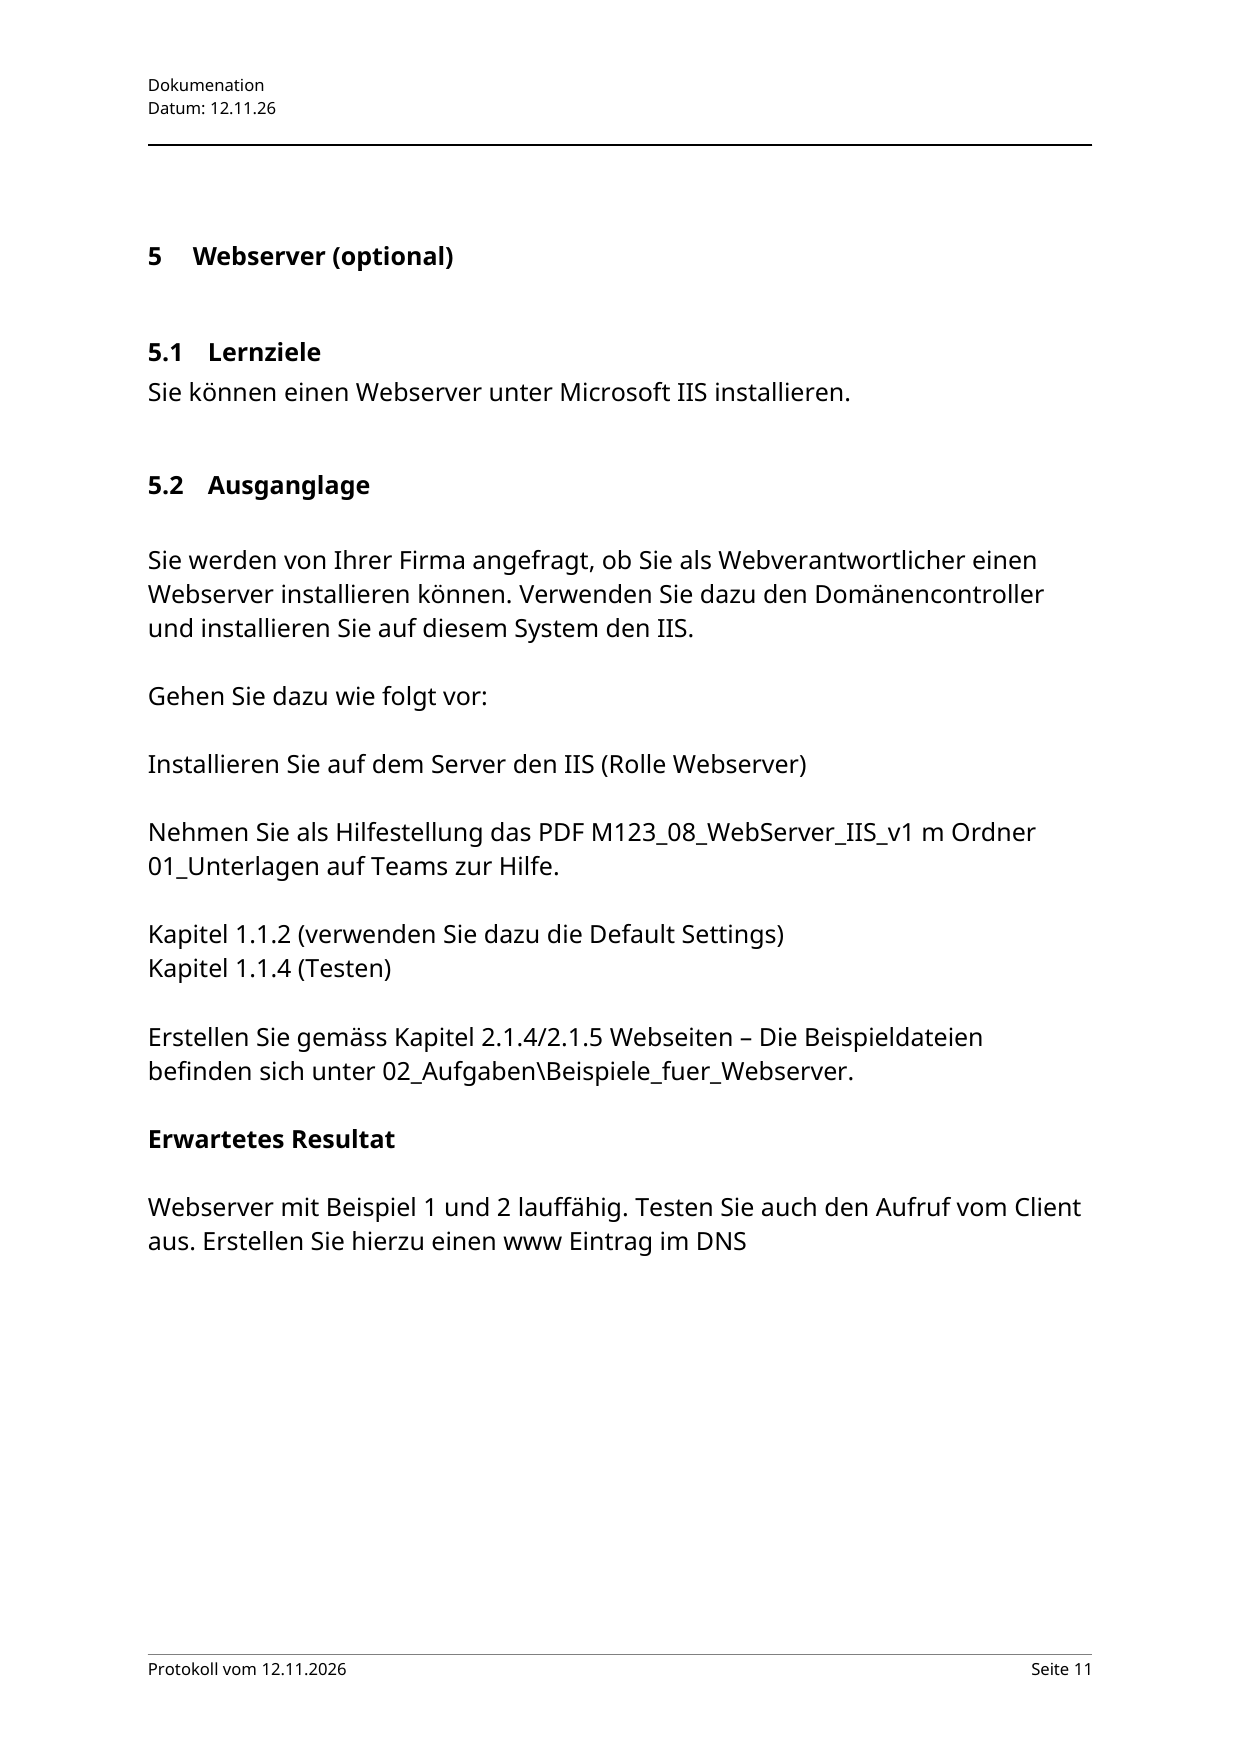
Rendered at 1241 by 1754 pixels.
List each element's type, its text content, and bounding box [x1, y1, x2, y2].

subtitle Lernziele [148, 334, 1092, 369]
text Kapitel 1.1.2 (verwenden Sie dazu die Default Settings) [148, 917, 1092, 951]
subtitle Webserver (optional) [148, 239, 1092, 273]
text Sie werden von Ihrer Firma angefragt, ob Sie als Webverantwortlicher einen Webserver installieren können. Verwenden Sie dazu den Domänencontroller und installieren Sie auf diesem System den IIS. [148, 542, 1092, 644]
subtitle Ausganglage [148, 468, 1092, 502]
text Installieren Sie auf dem Server den IIS (Rolle Webserver) [148, 747, 1092, 781]
text Gehen Sie dazu wie folgt vor: [148, 679, 1092, 713]
text Kapitel 1.1.4 (Testen) [148, 951, 1092, 985]
text Webserver mit Beispiel 1 und 2 lauffähig. Testen Sie auch den Aufruf vom Client aus. Erstellen Sie hierzu einen www Eintrag im DNS [148, 1189, 1092, 1258]
text Erwartetes Resultat [148, 1121, 1092, 1156]
text Erstellen Sie gemäss Kapitel 2.1.4/2.1.5 Webseiten – Die Beispieldateien befinden sich unter 02_Aufgaben\Beispiele_fuer_Webserver. [148, 1019, 1092, 1087]
text Nehmen Sie als Hilfestellung das PDF M123_08_WebServer_IIS_v1 m Ordner 01_Unterlagen auf Teams zur Hilfe. [148, 815, 1092, 883]
text Sie können einen Webserver unter Microsoft IIS installieren. [148, 375, 1092, 409]
